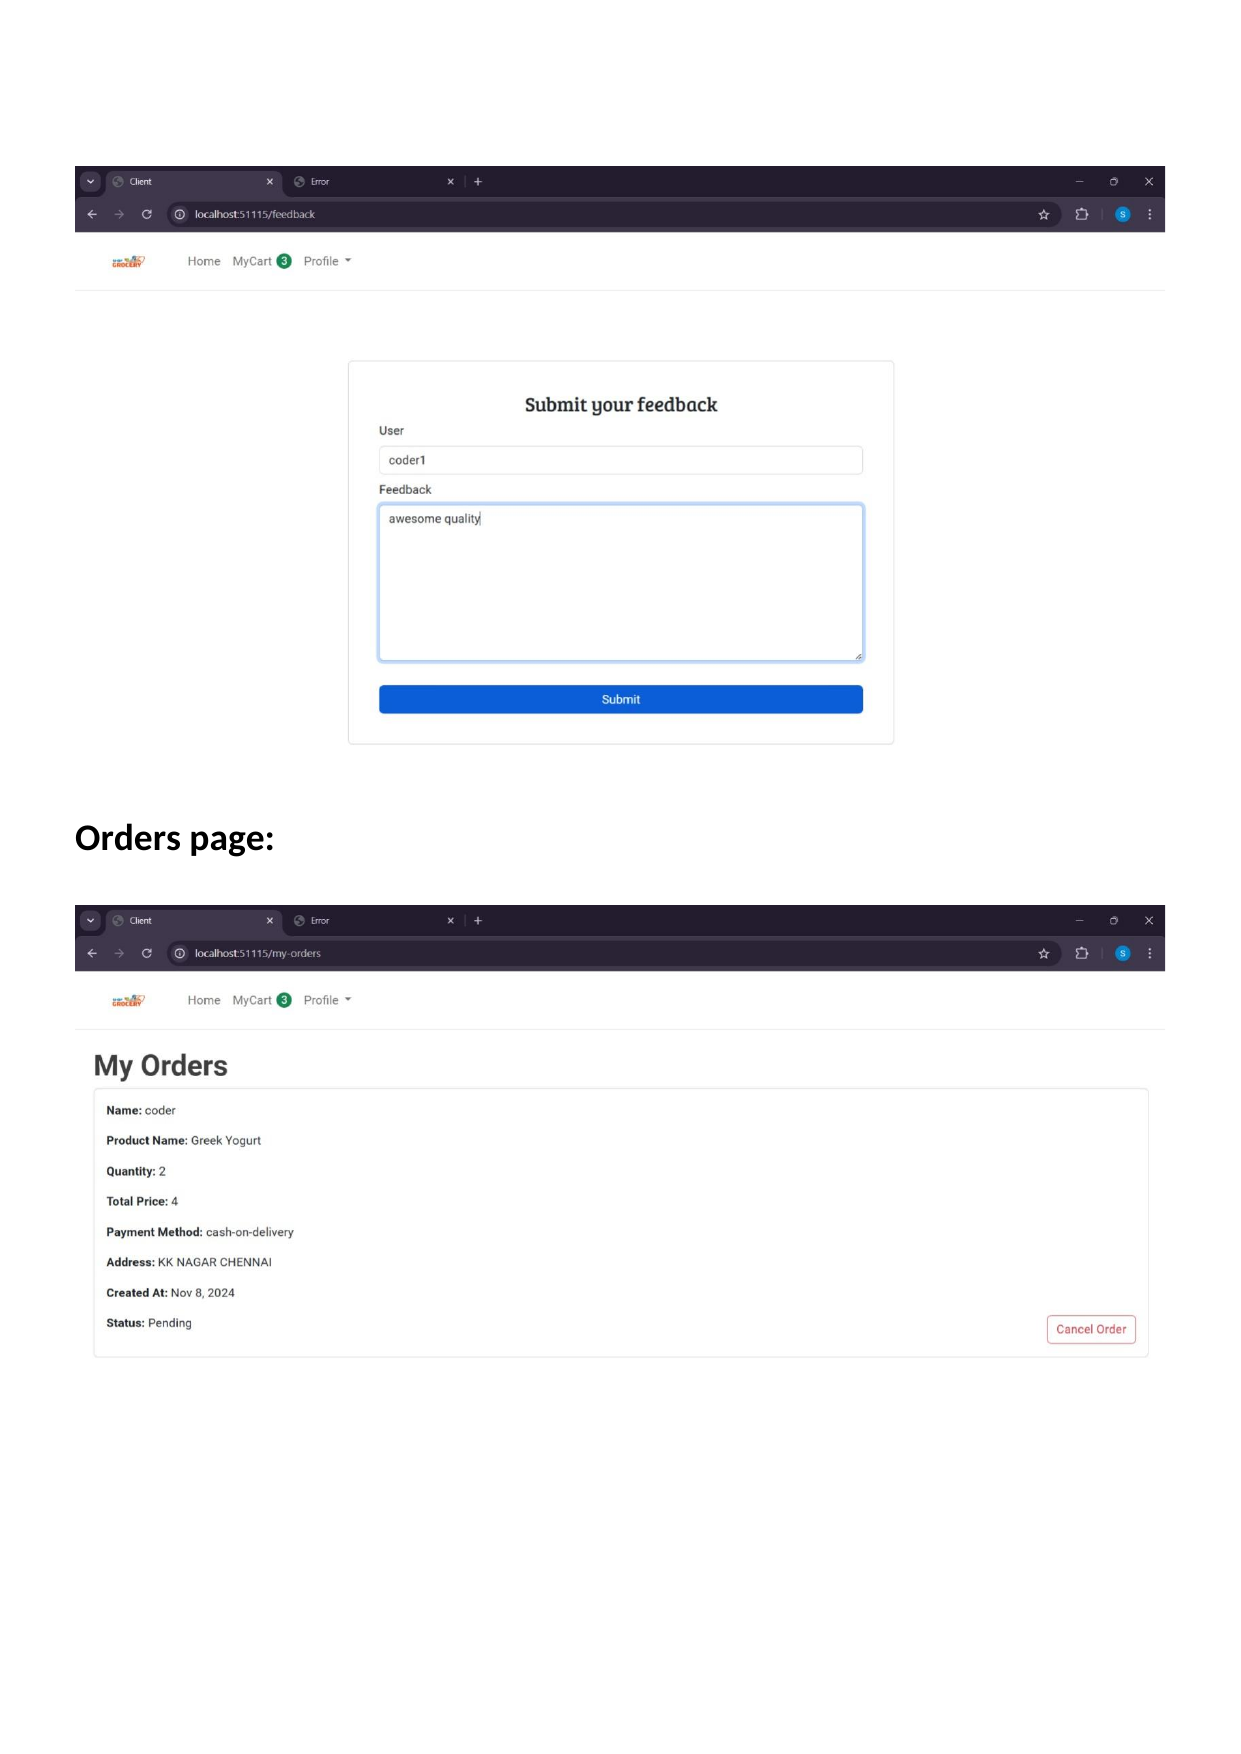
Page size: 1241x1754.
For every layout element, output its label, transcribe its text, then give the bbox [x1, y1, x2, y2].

picture [75, 166, 1166, 814]
picture [75, 905, 1166, 1553]
text Orders page: [75, 814, 1165, 860]
